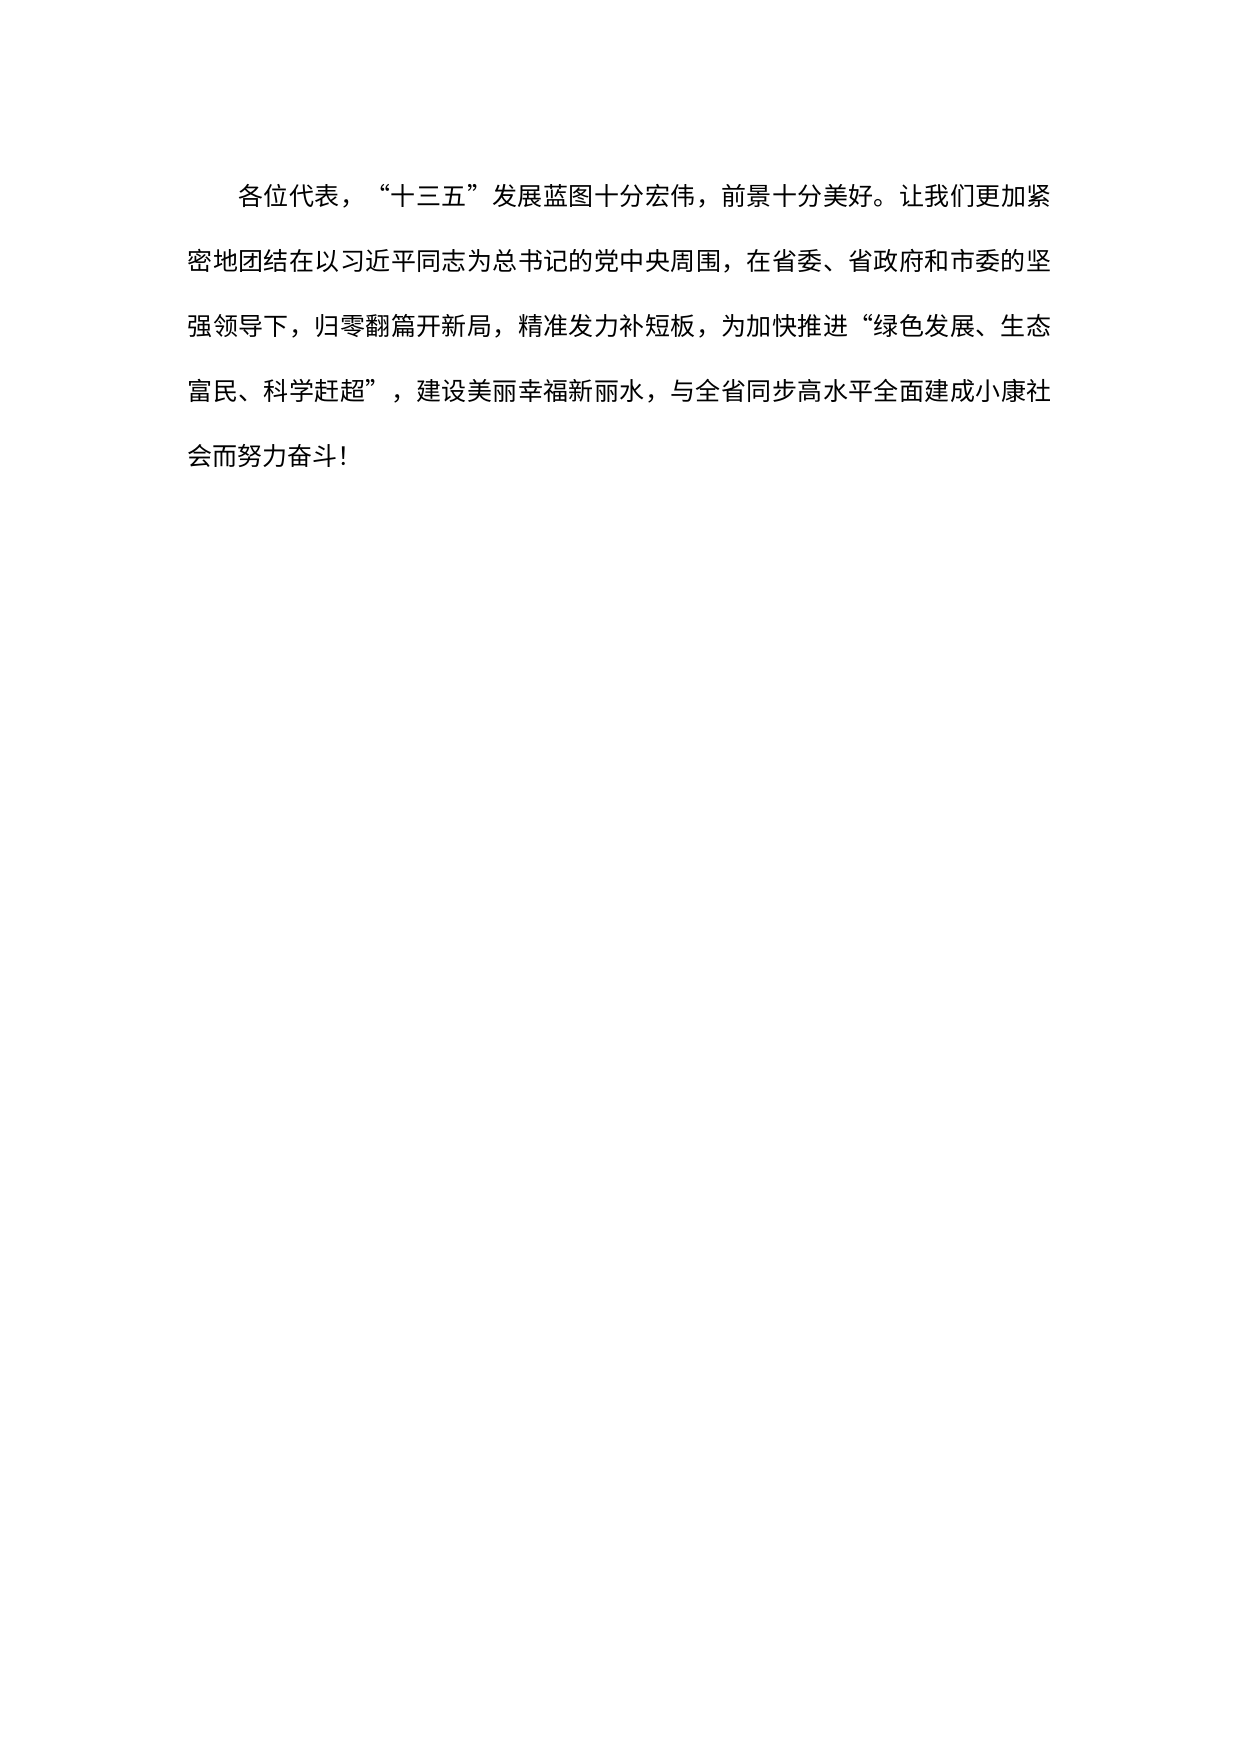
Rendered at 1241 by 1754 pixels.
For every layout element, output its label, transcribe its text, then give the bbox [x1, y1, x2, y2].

text 各位代表，“十三五”发展蓝图十分宏伟，前景十分美好。让我们更加紧密地团结在以习近平同志为总书记的党中央周围，在省委、省政府和市委的坚强领导下，归零翻篇开新局，精准发力补短板，为加快推进“绿色发展、生态富民、科学赶超”，建设美丽幸福新丽水，与全省同步高水平全面建成小康社会而努力奋斗！ [187, 162, 1053, 487]
